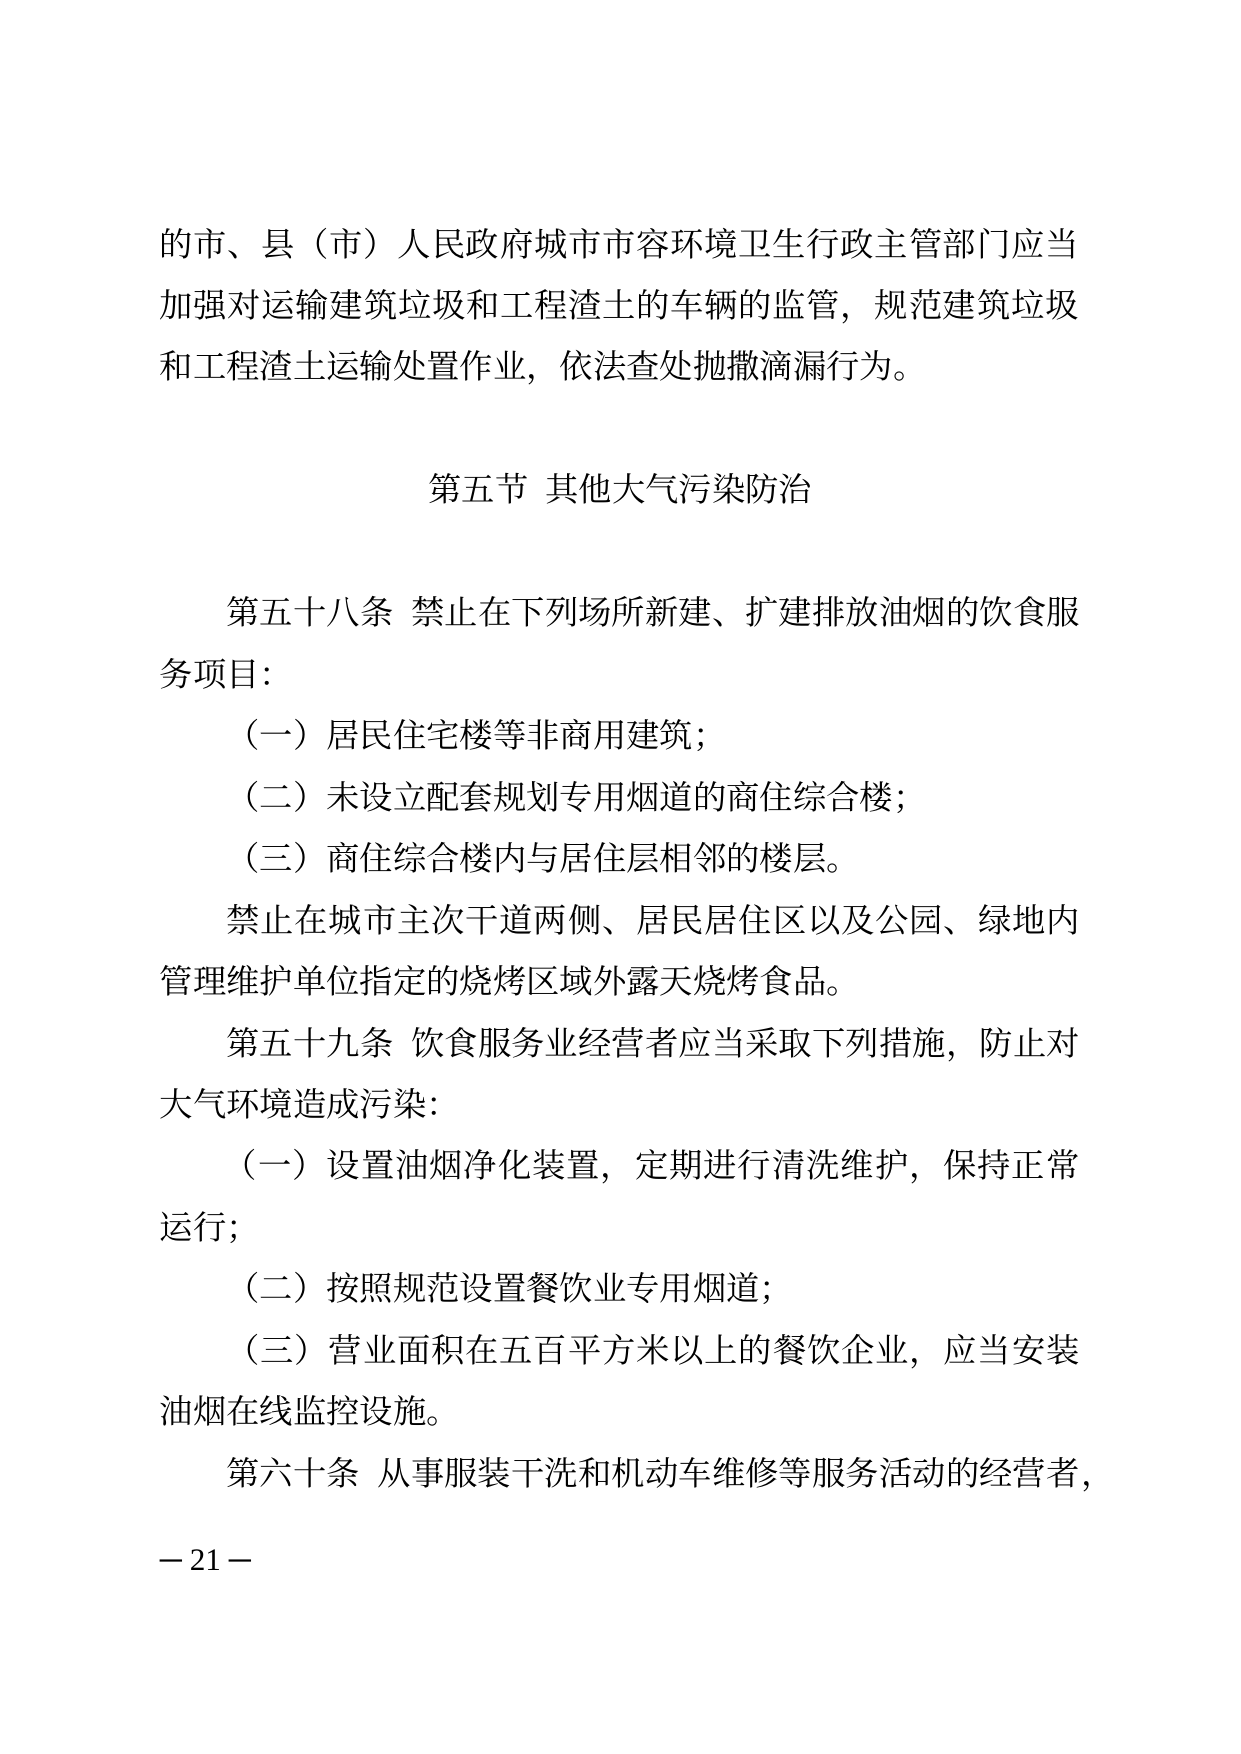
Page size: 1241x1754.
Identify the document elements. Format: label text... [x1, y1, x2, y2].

text 禁止在城市主次干道两侧、居民居住区以及公园、绿地内管理维护单位指定的烧烤区域外露天烧烤食品。 [159, 883, 1081, 1006]
text （一）居民住宅楼等非商用建筑； [159, 698, 1081, 760]
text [159, 1436, 1081, 1497]
text （三）商住综合楼内与居住层相邻的楼层。 [159, 821, 1081, 883]
text 第五十九条 饮食服务业经营者应当采取下列措施，防止对大气环境造成污染： [159, 1006, 1081, 1129]
text （三）营业面积在五百平方米以上的餐饮企业，应当安装油烟在线监控设施。 [159, 1313, 1081, 1436]
text （二）按照规范设置餐饮业专用烟道； [159, 1252, 1081, 1313]
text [159, 207, 1081, 391]
text （一）设置油烟净化装置，定期进行清洗维护，保持正常运行； [159, 1129, 1081, 1252]
text 第五十八条 禁止在下列场所新建、扩建排放油烟的饮食服务项目： [159, 576, 1081, 698]
text （二）未设立配套规划专用烟道的商住综合楼； [159, 760, 1081, 821]
text 第五节 其他大气污染防治 [159, 453, 1081, 514]
